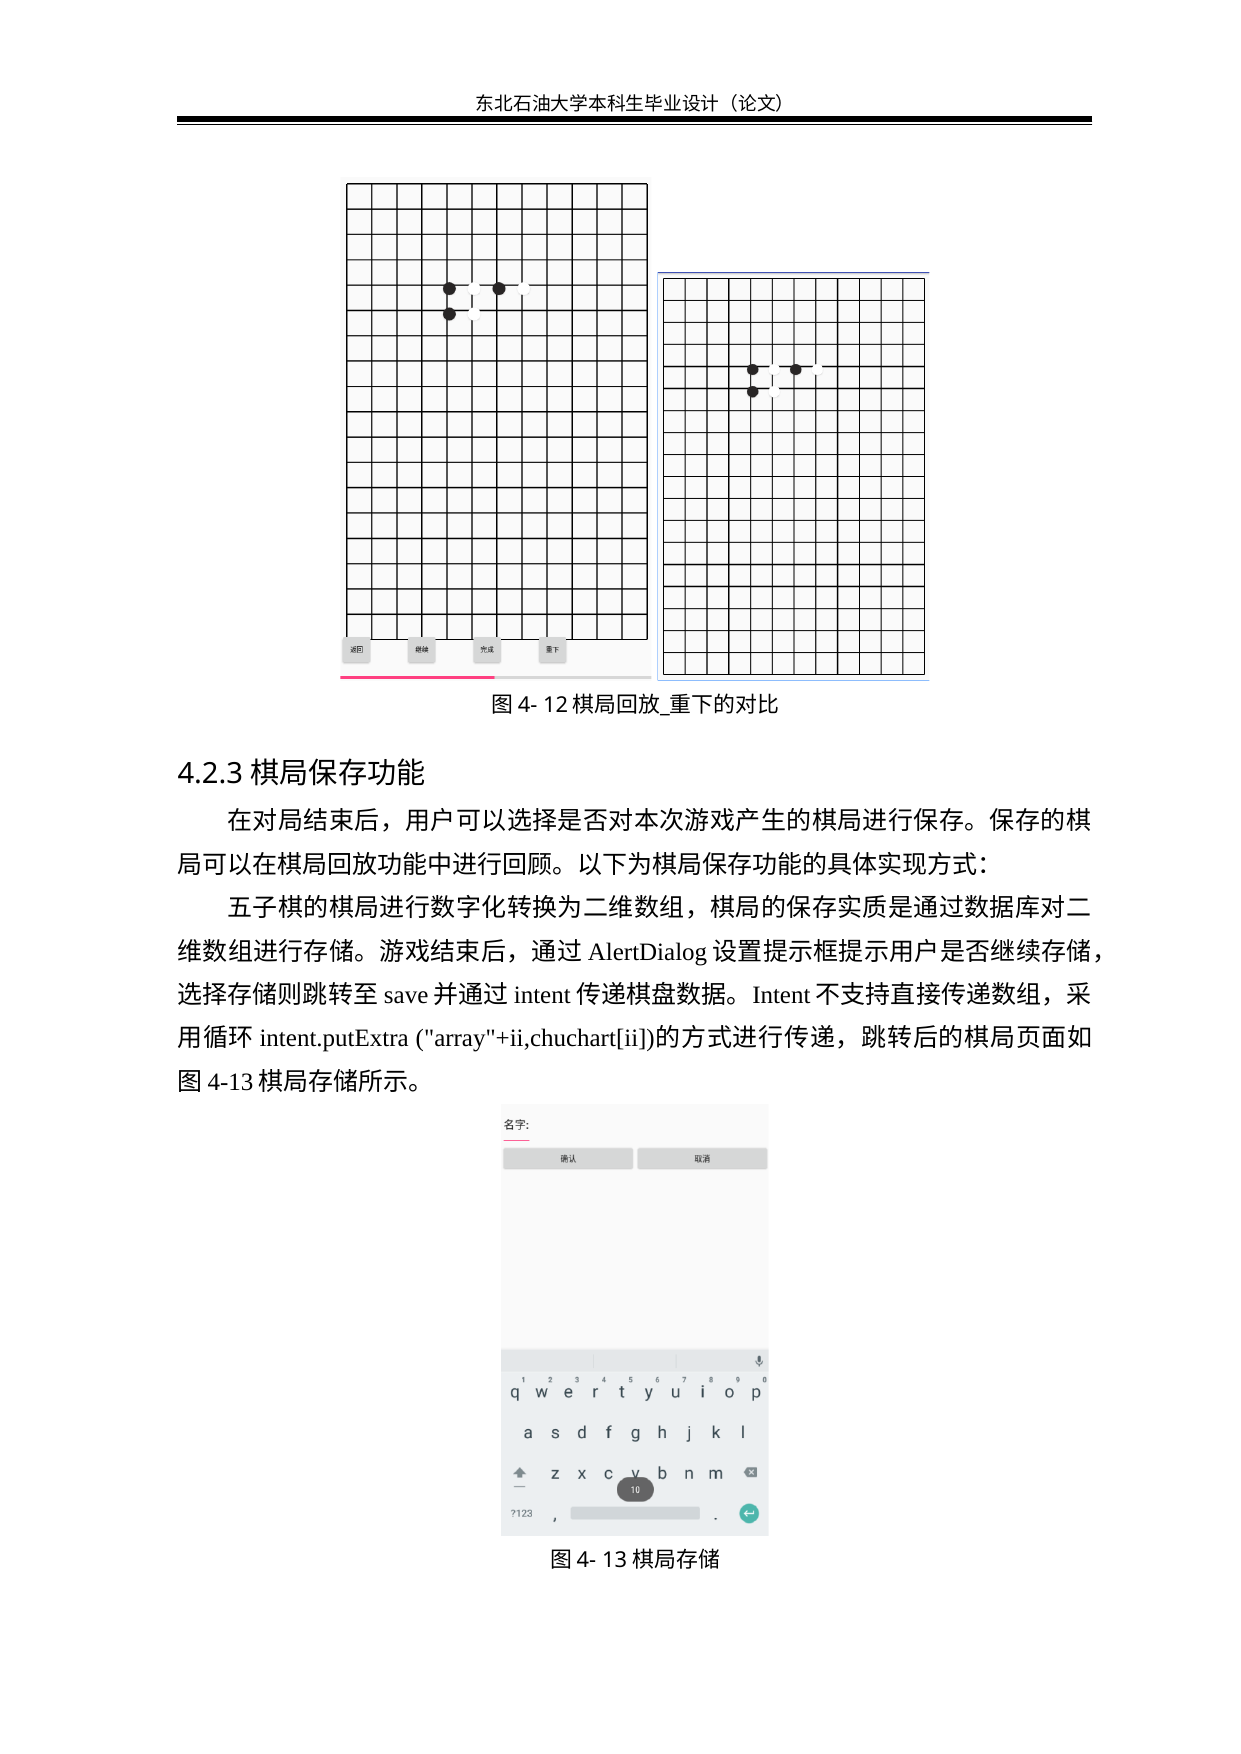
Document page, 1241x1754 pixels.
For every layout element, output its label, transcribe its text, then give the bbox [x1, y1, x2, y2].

text 五子棋的棋局进行数字化转换为二维数组，棋局的保存实质是通过数据库对二维数组进行存储。游戏结束后，通过AlertDialog设置提示框提示用户是否继续存储，选择存储则跳转至save并通过intent传递棋盘数据。Intent不支持直接传递数组，采用循环intent.putExtra ("array"+ii,chuchart[ii])的方式进行传递，跳转后的棋局页面如图4-13棋局存储所示。 [177, 888, 1092, 1098]
subtitle 4.2.3 棋局保存功能 [177, 750, 1092, 792]
text 图 4- 12棋局回放_重下的对比 [177, 687, 1092, 718]
text 图 4- 13 棋局存储 [177, 1542, 1092, 1574]
picture [657, 272, 930, 681]
picture [501, 1104, 769, 1536]
text 在对局结束后，用户可以选择是否对本次游戏产生的棋局进行保存。保存的棋局可以在棋局回放功能中进行回顾。以下为棋局保存功能的具体实现方式： [177, 801, 1092, 880]
picture [340, 177, 652, 681]
